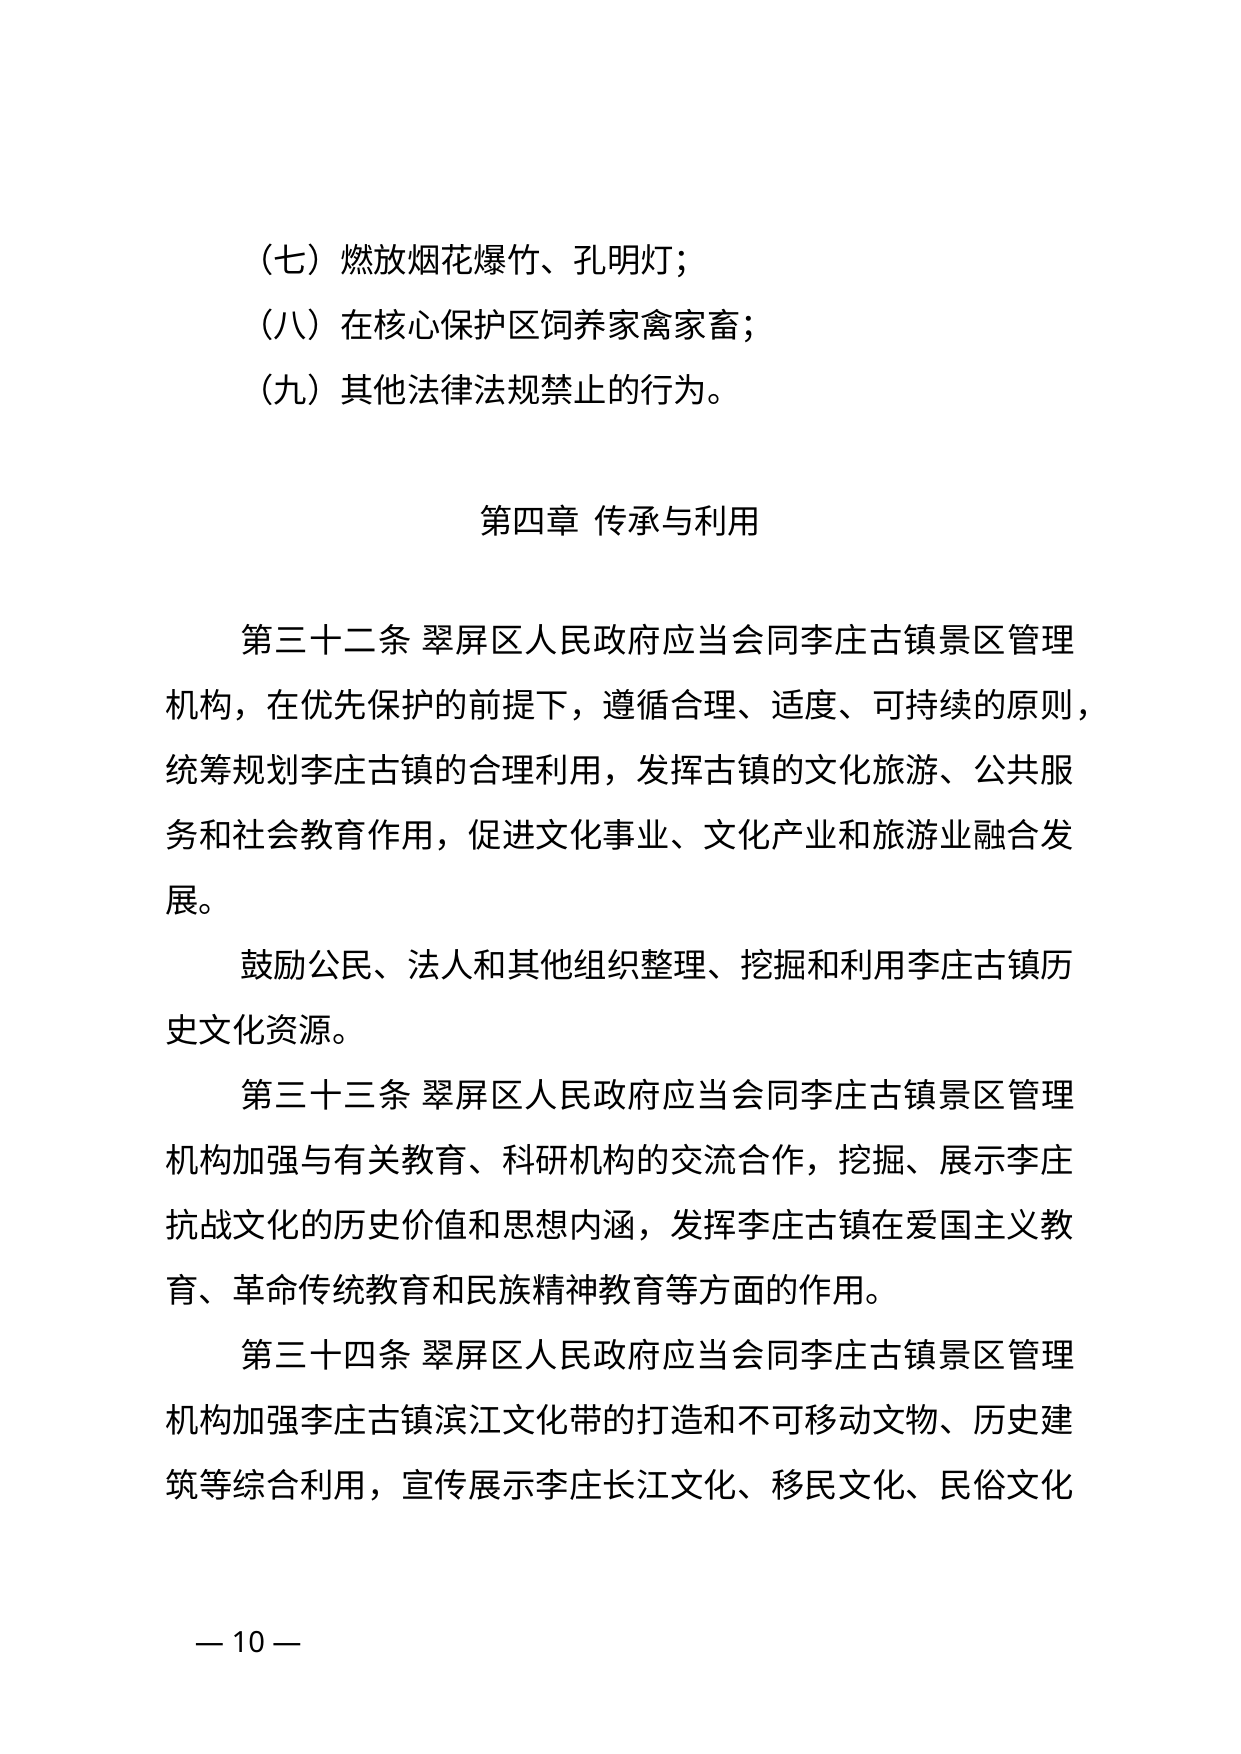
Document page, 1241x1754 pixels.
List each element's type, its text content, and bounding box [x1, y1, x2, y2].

text （七）燃放烟花爆竹、孔明灯； [165, 226, 1075, 291]
text 第四章 传承与利用 [165, 486, 1075, 546]
text 第三十三条 翠屏区人民政府应当会同李庄古镇景区管理机构加强与有关教育、科研机构的交流合作，挖掘、展示李庄抗战文化的历史价值和思想内涵，发挥李庄古镇在爱国主义教育、革命传统教育和民族精神教育等方面的作用。 [165, 1061, 1075, 1321]
text （九）其他法律法规禁止的行为。 [165, 356, 1075, 421]
text 鼓励公民、法人和其他组织整理、挖掘和利用李庄古镇历史文化资源。 [165, 931, 1075, 1061]
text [165, 1321, 1075, 1516]
text （八）在核心保护区饲养家禽家畜； [165, 291, 1075, 356]
text 第三十二条 翠屏区人民政府应当会同李庄古镇景区管理机构，在优先保护的前提下，遵循合理、适度、可持续的原则，统筹规划李庄古镇的合理利用，发挥古镇的文化旅游、公共服务和社会教育作用，促进文化事业、文化产业和旅游业融合发展。 [165, 606, 1075, 931]
